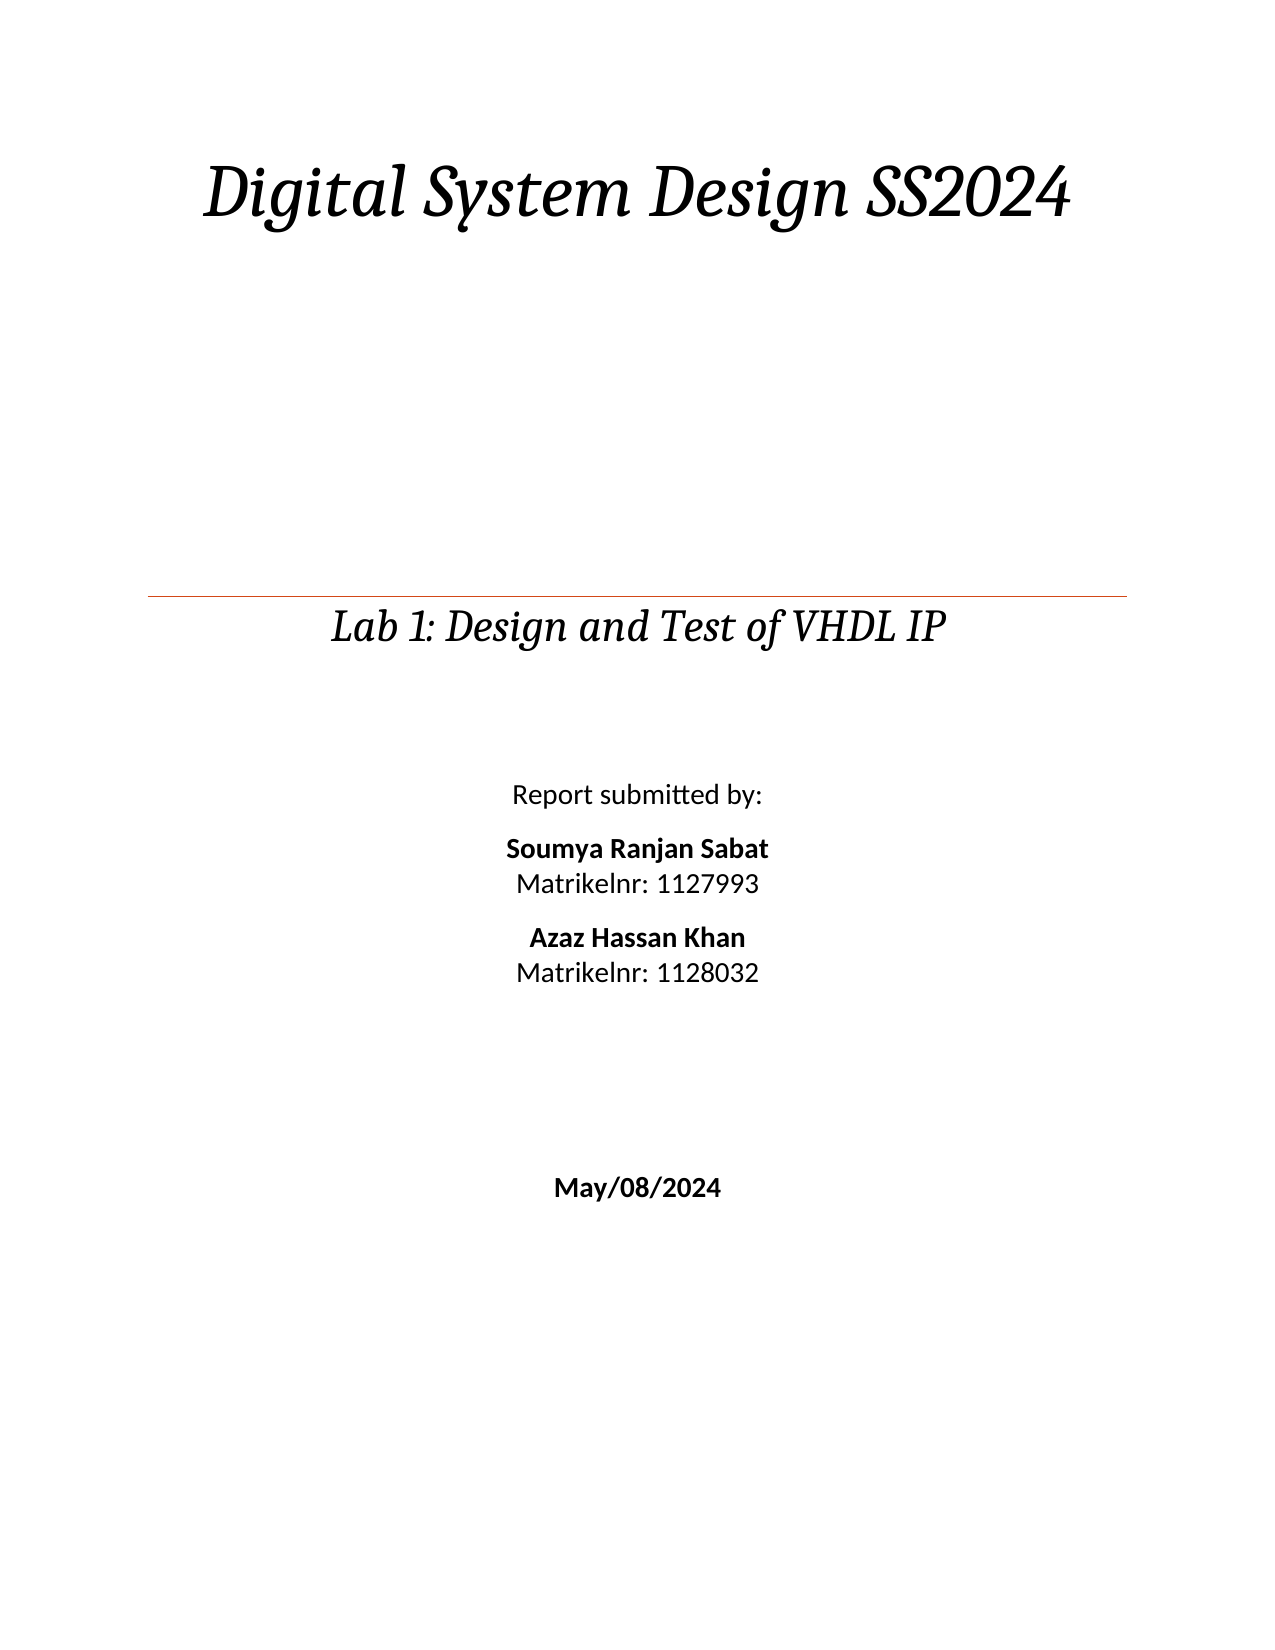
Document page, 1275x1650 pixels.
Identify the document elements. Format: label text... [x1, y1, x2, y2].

text Matrikelnr: 1128032 [173, 954, 1102, 990]
text Report submitted by: [173, 776, 1102, 812]
text Lab 1: Design and Test of VHDL IP [173, 600, 1102, 653]
title Digital System Design SS2024 [173, 149, 1101, 235]
subtitle May/08/2024 [173, 1169, 1102, 1205]
subtitle Soumya Ranjan Sabat [173, 830, 1102, 865]
subtitle Azaz Hassan Khan [173, 919, 1102, 954]
text Matrikelnr: 1127993 [173, 865, 1102, 901]
